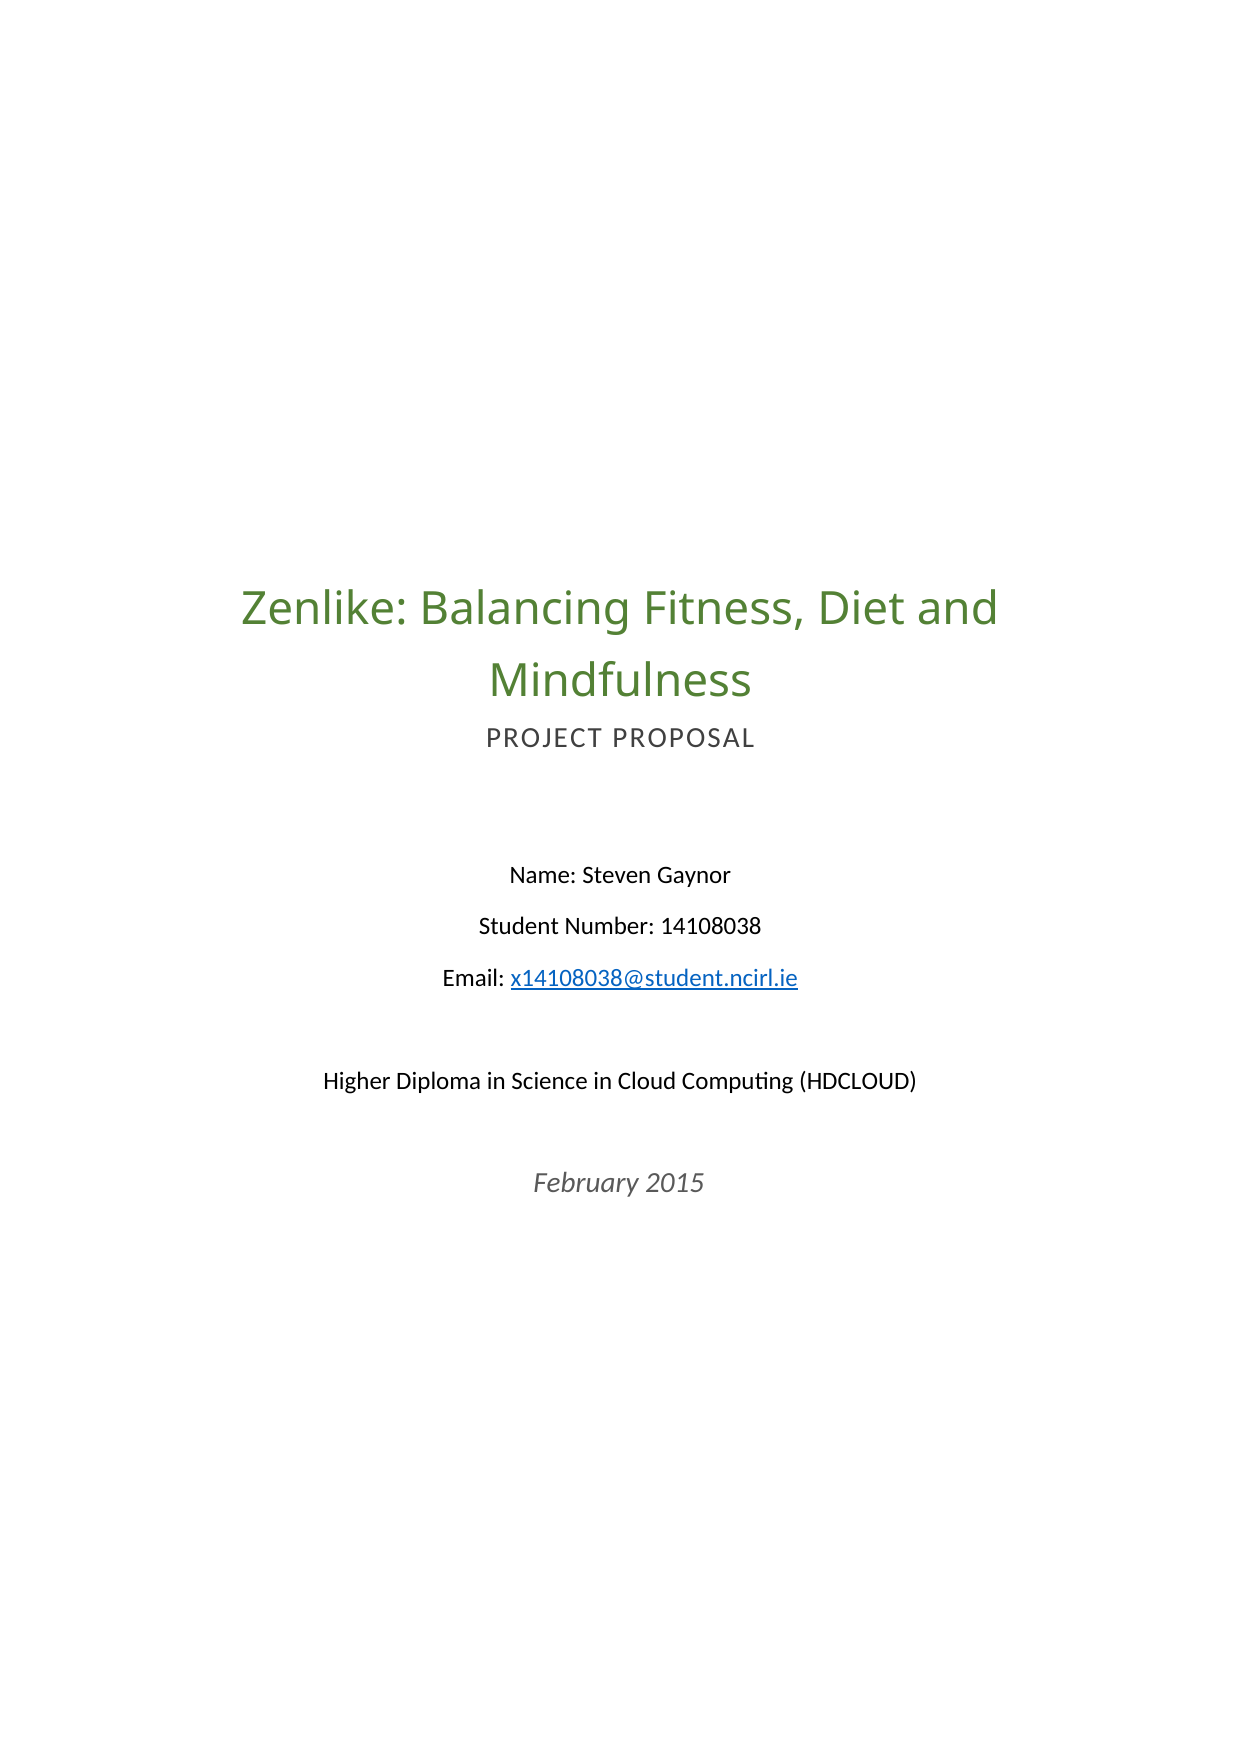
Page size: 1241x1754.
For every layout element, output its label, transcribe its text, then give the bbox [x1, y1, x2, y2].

text Email: x14108038@student.ncirl.ie [150, 962, 1090, 993]
text Student Number: 14108038 [150, 911, 1090, 941]
subtitle Project Proposal [150, 719, 1090, 754]
text February 2015 [150, 1164, 1090, 1200]
title Zenlike: Balancing Fitness, Diet and Mindfulness [150, 576, 1090, 710]
text Higher Diploma in Science in Cloud Computing (HDCLOUD) [150, 1066, 1090, 1096]
text Name: Steven Gaynor [150, 859, 1090, 889]
